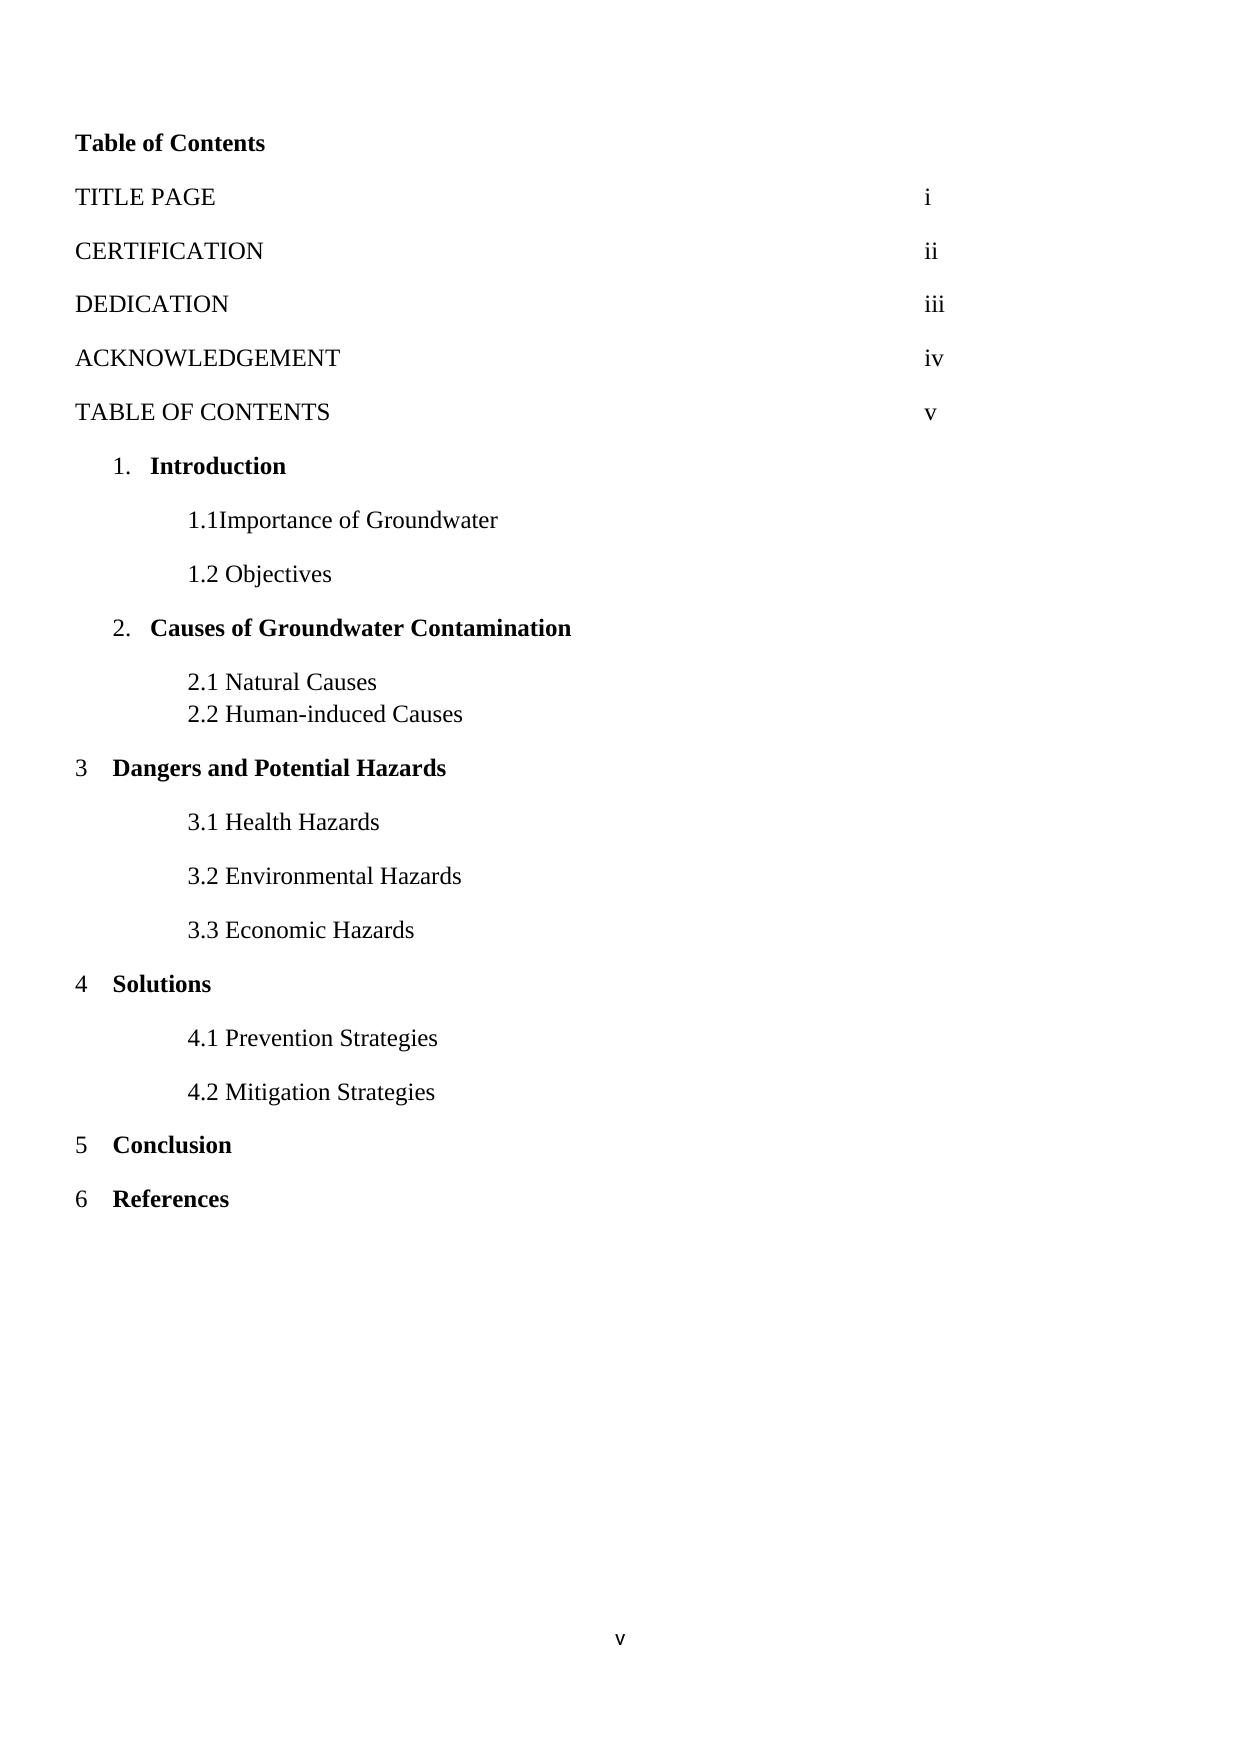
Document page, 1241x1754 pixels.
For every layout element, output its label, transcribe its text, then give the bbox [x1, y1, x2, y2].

list Solutions [75, 969, 1165, 998]
list Conclusion [75, 1130, 1165, 1159]
list Human-induced Causes [187, 699, 1165, 728]
list Prevention Strategies [187, 1023, 1165, 1051]
list Economic Hazards [187, 915, 1165, 944]
text ACKNOWLEDGEMENT iv [75, 343, 1165, 372]
list Environmental Hazards [187, 861, 1165, 890]
list Health Hazards [187, 807, 1165, 836]
text TABLE OF CONTENTS v [75, 397, 1165, 426]
text 1.1Importance of Groundwater [187, 505, 1165, 534]
list Natural Causes [187, 667, 1165, 695]
list Mitigation Strategies [187, 1077, 1165, 1105]
text TITLE PAGE i [75, 182, 1165, 211]
list Objectives [187, 559, 1165, 588]
list Dangers and Potential Hazards [75, 753, 1165, 782]
text DEDICATION iii [75, 289, 1165, 318]
text Table of Contents [75, 128, 1165, 157]
list Introduction [112, 451, 1165, 480]
list References [75, 1184, 1165, 1213]
list Causes of Groundwater Contamination [112, 613, 1165, 641]
text CERTIFICATION ii [75, 236, 1165, 264]
